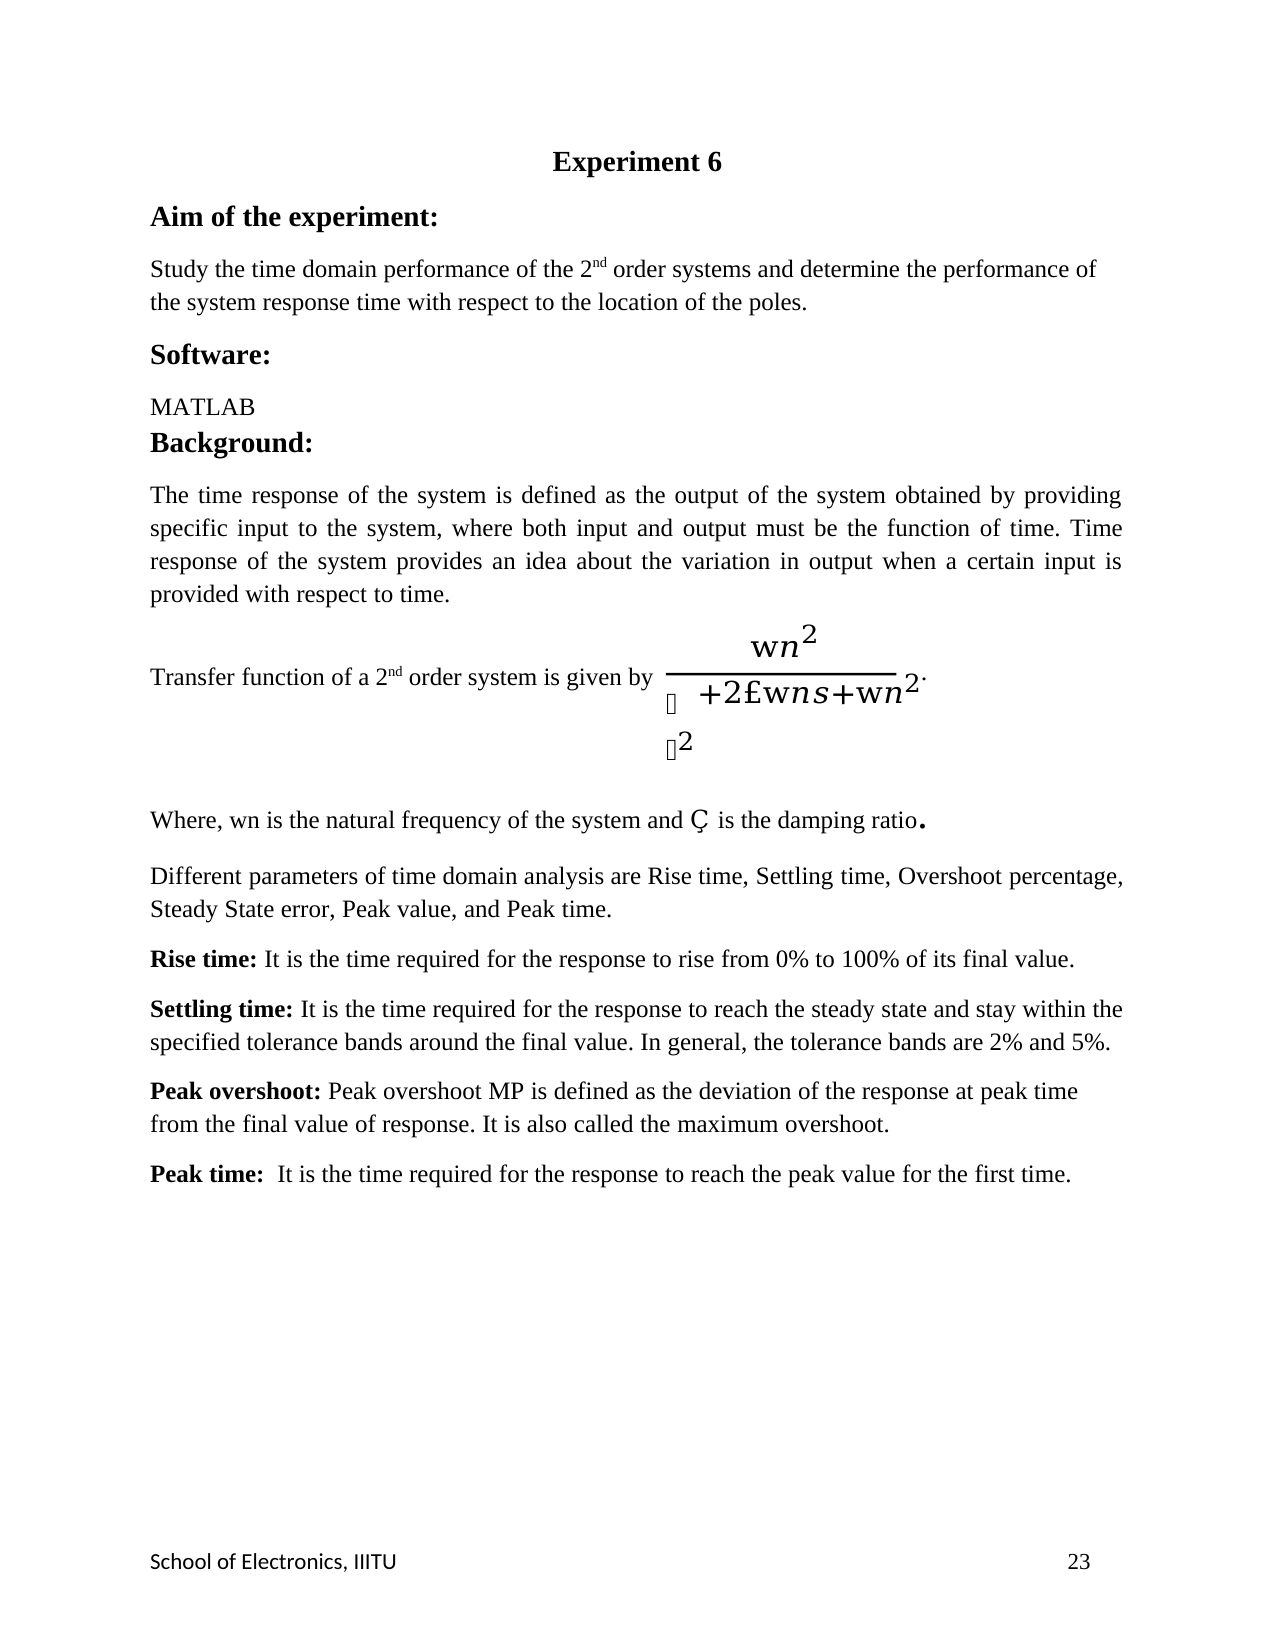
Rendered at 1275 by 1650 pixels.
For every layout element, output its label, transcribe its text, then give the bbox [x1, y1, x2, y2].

subtitle Experiment 6 [485, 144, 789, 177]
text Aim of the experiment: [150, 199, 1204, 232]
subtitle Background: [150, 425, 1204, 459]
text Different parameters of time domain analysis are Rise time, Settling time, Overshoot percentage, Steady State error, Peak value, and Peak time. [150, 861, 1131, 923]
text MATLAB [150, 392, 1204, 420]
subtitle Software: [150, 337, 1204, 371]
text The time response of the system is defined as the output of the system obtained by providing specific input to the system, where both input and output must be the function of time. Time response of the system provides an idea about the variation in output when a certain input is provided with respect to time. [150, 480, 1124, 608]
text Transfer function of a 2nd order system is given by [150, 662, 654, 691]
text Where, wn is the natural frequency of the system and Ç is the damping ratio. [150, 790, 1204, 838]
subtitle +2£w𝑛𝑠+w𝑛2. [698, 665, 1204, 714]
text Settling time: It is the time required for the response to reach the steady state and stay within the specified tolerance bands around the final value. In general, the tolerance bands are 2% and 5%. [150, 994, 1204, 1056]
text Peak overshoot: Peak overshoot MP is defined as the deviation of the response at peak time from the final value of response. It is also called the maximum overshoot. [150, 1076, 1087, 1138]
text w𝑛2 [750, 626, 1204, 665]
text Rise time: It is the time required for the response to rise from 0% to 100% of its final value. [150, 944, 1204, 973]
text 𝑠2 [666, 674, 696, 767]
text Peak time: It is the time required for the response to reach the peak value for the first time. [150, 1159, 1204, 1188]
text Study the time domain performance of the 2nd order systems and determine the performance of the system response time with respect to the location of the poles. [150, 254, 1111, 315]
